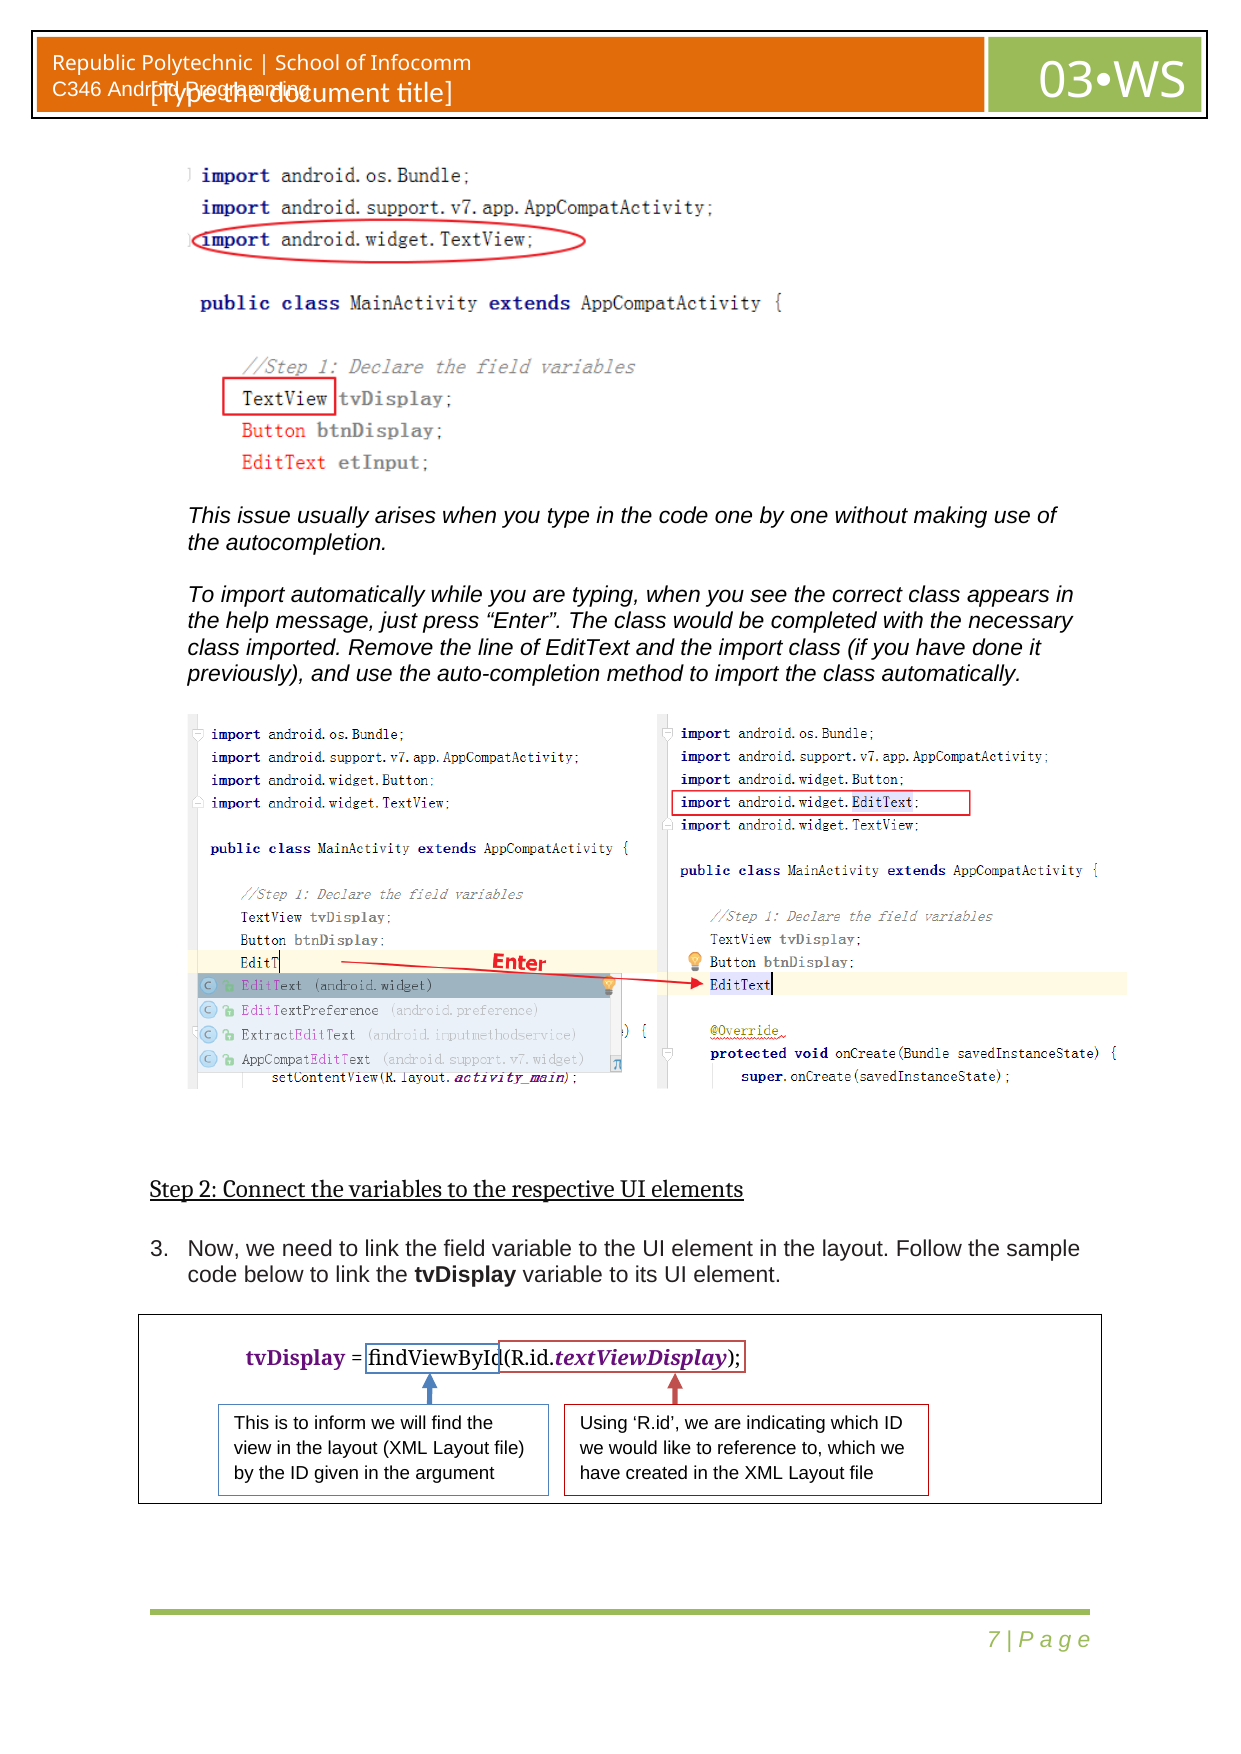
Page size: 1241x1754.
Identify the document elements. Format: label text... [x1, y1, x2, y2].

table_header tvDisplay = findViewById(R.id.textViewDisplay); [139, 1315, 1101, 1503]
text This issue usually arises when you type in the code one by one without making use of the autocompletion. [187, 502, 1090, 555]
text To import automatically while you are typing, when you see the correct class appears in the help message, just press “Enter”. The class would be completed with the necessary class imported. Remove the line of EditText and the import class (if you have done it previously), and use the auto-completion method to import the class automatically. [187, 581, 1090, 687]
picture [187, 150, 847, 502]
list Now, we need to link the field variable to the UI element in the layout. Follow the sample code below to link the tvDisplay variable to its UI element. [150, 1234, 1090, 1287]
subtitle Step 2: Connect the variables to the respective UI elements [150, 1175, 1090, 1204]
picture [187, 714, 1128, 1089]
